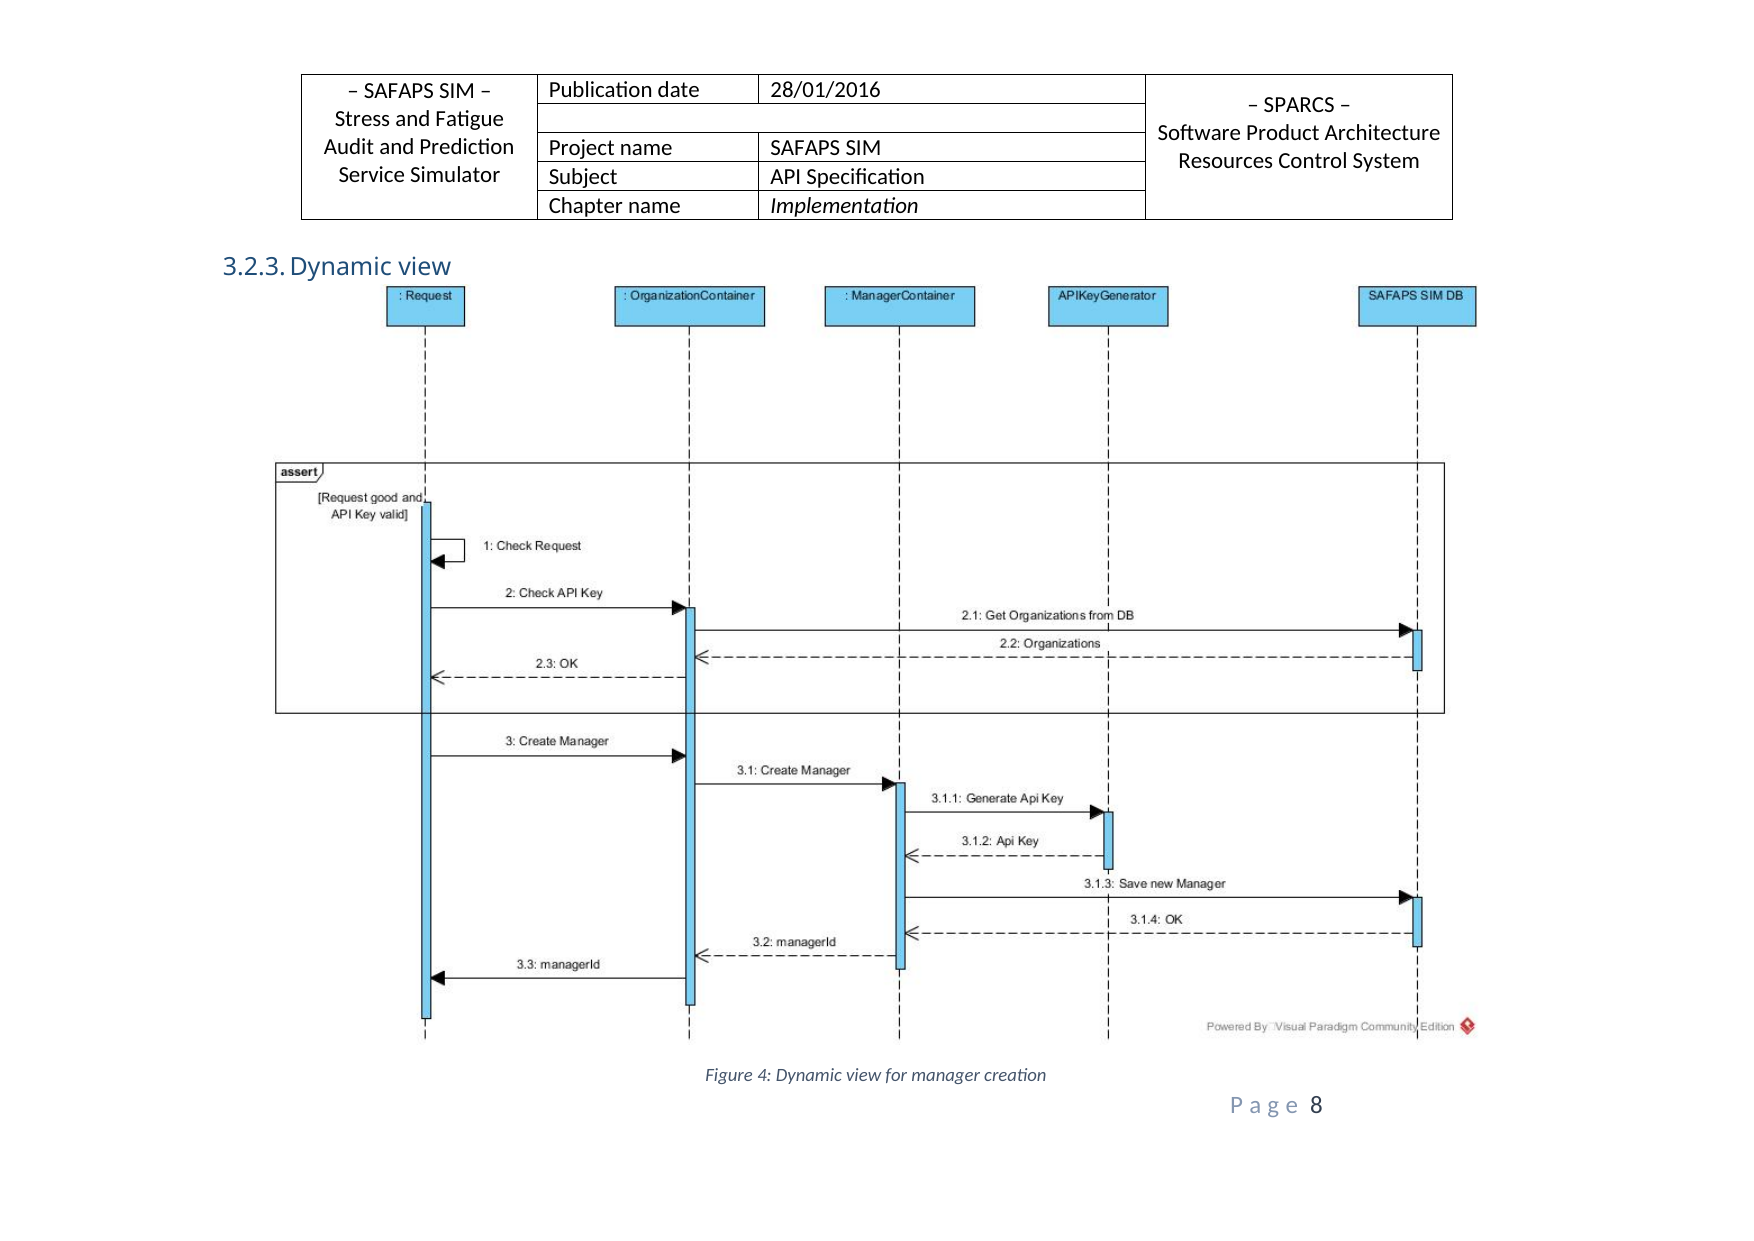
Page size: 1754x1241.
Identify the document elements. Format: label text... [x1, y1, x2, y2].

subtitle Dynamic view [223, 248, 1606, 282]
text Figure 4: Dynamic view for manager creation [148, 1063, 1606, 1086]
picture [273, 284, 1481, 1045]
